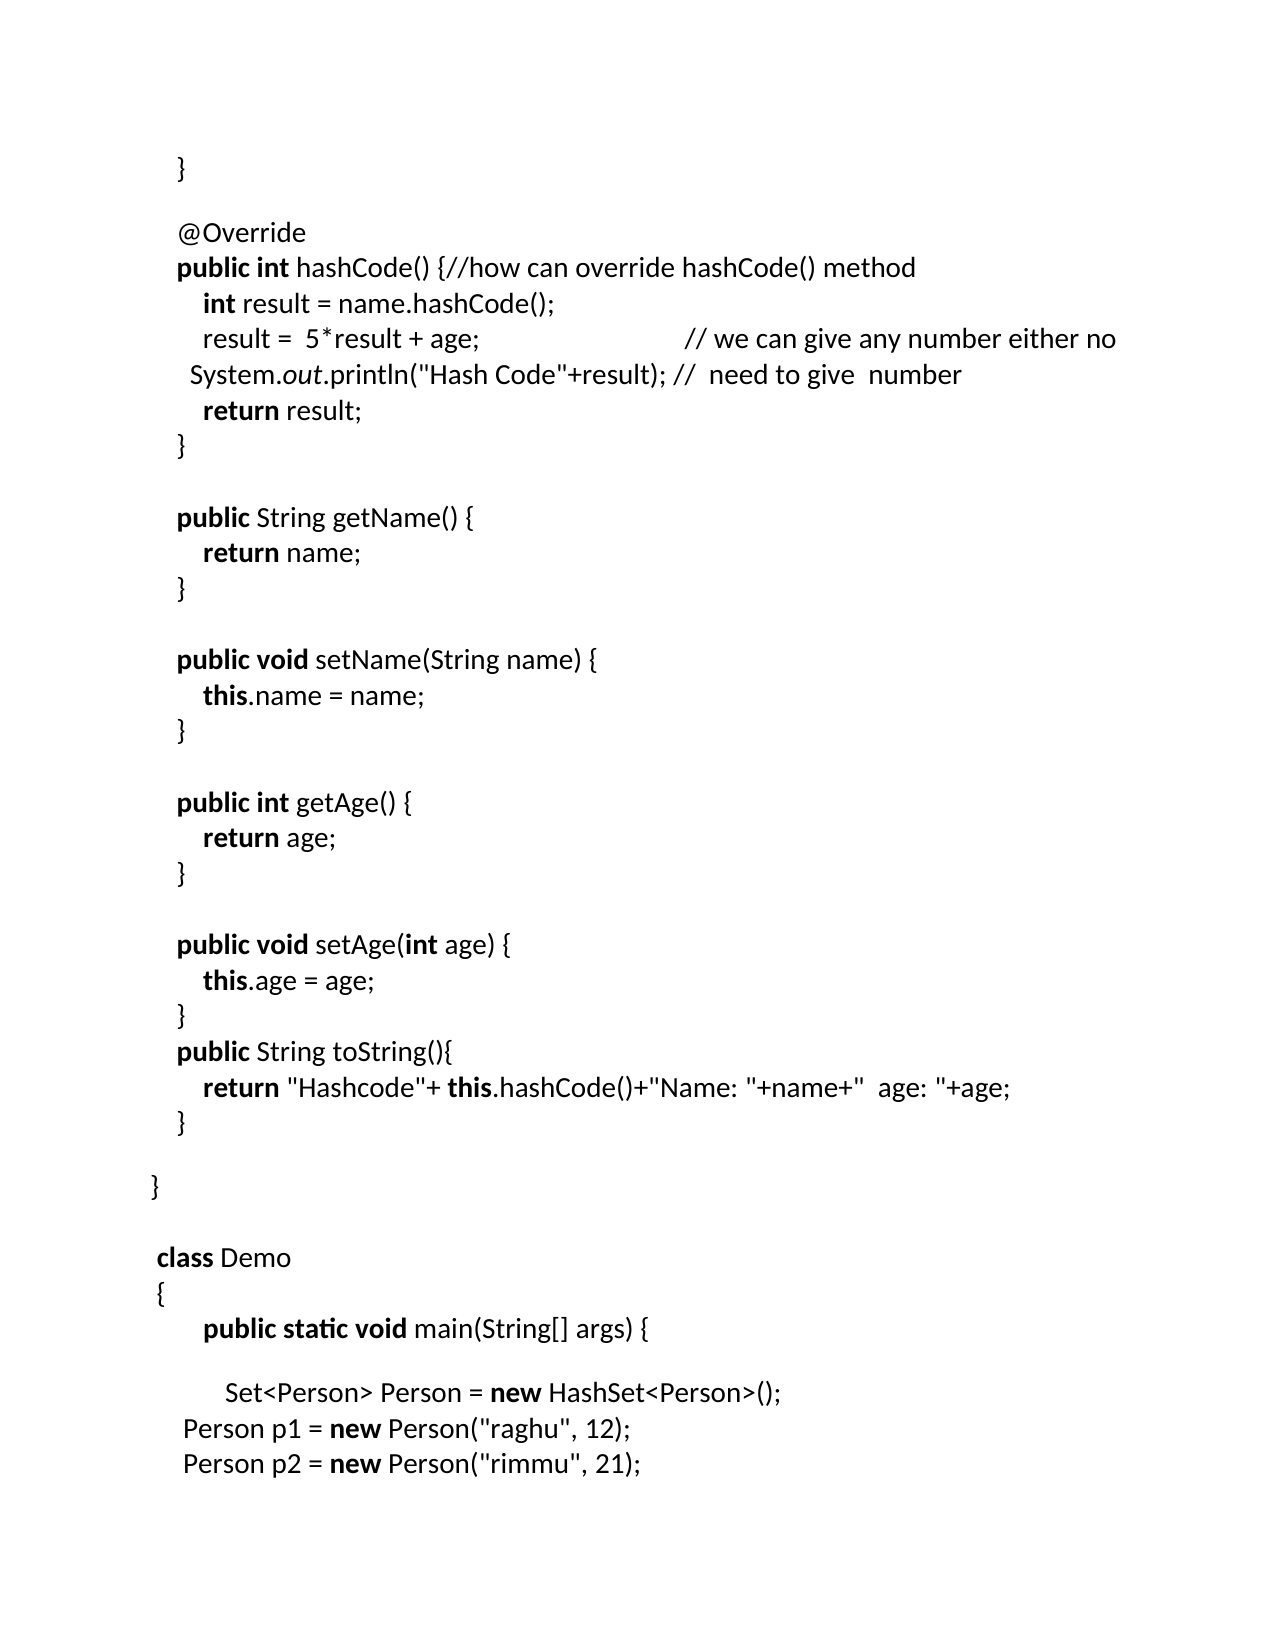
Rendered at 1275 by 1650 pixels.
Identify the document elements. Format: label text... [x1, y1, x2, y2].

text class Demo [150, 1239, 1125, 1275]
text { [150, 1275, 1125, 1310]
text } [150, 570, 1125, 606]
text @Override [150, 214, 1125, 249]
text System.out.println("Hash Code"+result); // need to give number [150, 356, 1125, 392]
text } [150, 712, 1125, 748]
text public static void main(String[] args) { [150, 1310, 1125, 1346]
text } [150, 1104, 1125, 1140]
text public int hashCode() {//how can override hashCode() method [150, 249, 1125, 285]
text return "Hashcode"+ this.hashCode()+"Name: "+name+" age: "+age; [150, 1069, 1125, 1104]
text } [150, 997, 1125, 1033]
text public void setAge(int age) { [150, 926, 1125, 962]
text return name; [150, 534, 1125, 570]
text } [150, 1168, 1125, 1203]
text public String toString(){ [150, 1033, 1125, 1069]
text result = 5*result + age; // we can give any number either no [150, 321, 1125, 356]
text public String getName() { [150, 499, 1125, 534]
text return age; [150, 819, 1125, 855]
text } [150, 855, 1125, 891]
text int result = name.hashCode(); [150, 285, 1125, 321]
text Person p2 = new Person("rimmu", 21); [150, 1445, 1125, 1481]
text return result; [150, 392, 1125, 427]
text public void setName(String name) { [150, 641, 1125, 677]
text this.name = name; [150, 677, 1125, 712]
text Set<Person> Person = new HashSet<Person>(); [150, 1374, 1125, 1410]
text public int getAge() { [150, 784, 1125, 819]
text } [150, 427, 1125, 463]
text this.age = age; [150, 962, 1125, 997]
text } [150, 150, 1125, 186]
text Person p1 = new Person("raghu", 12); [150, 1410, 1125, 1445]
